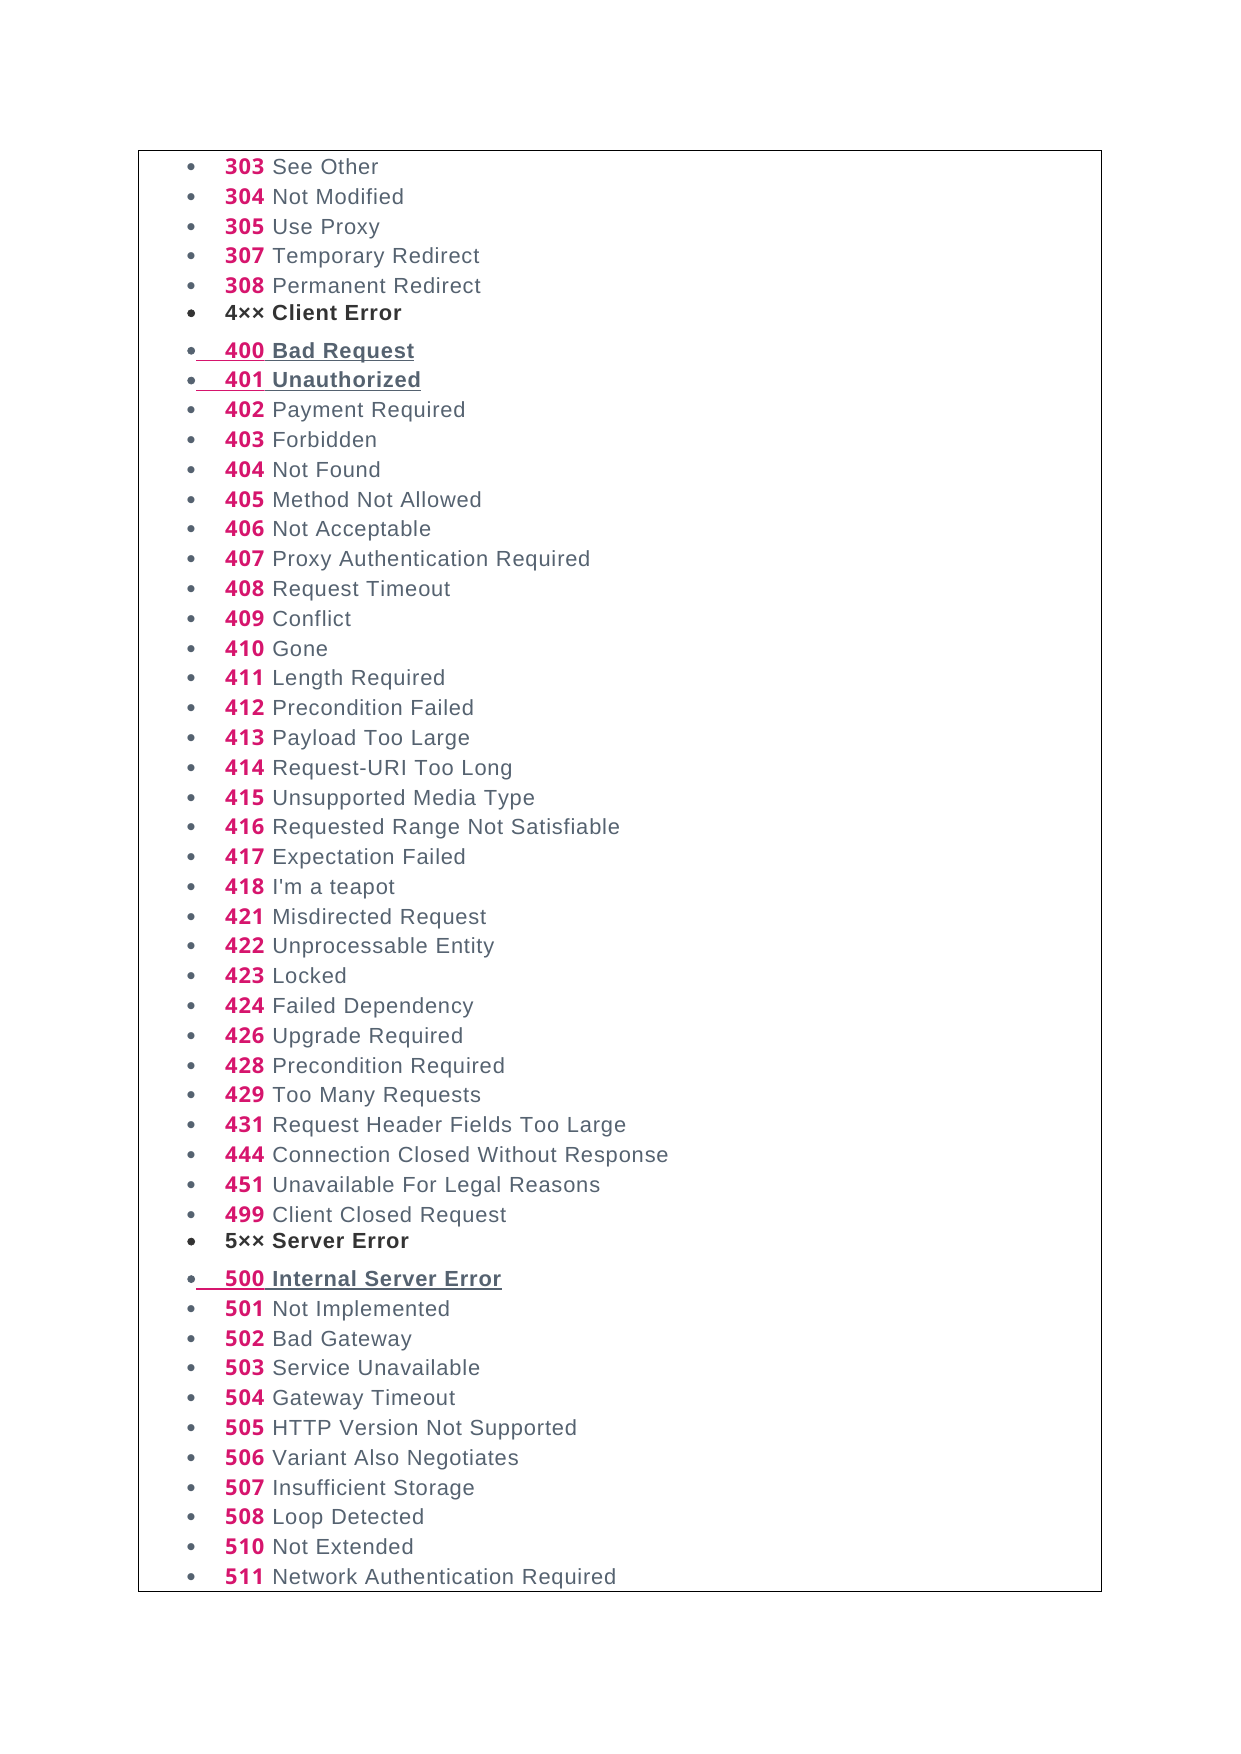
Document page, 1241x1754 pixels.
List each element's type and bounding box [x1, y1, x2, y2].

table_cell [139, 151, 1101, 1591]
